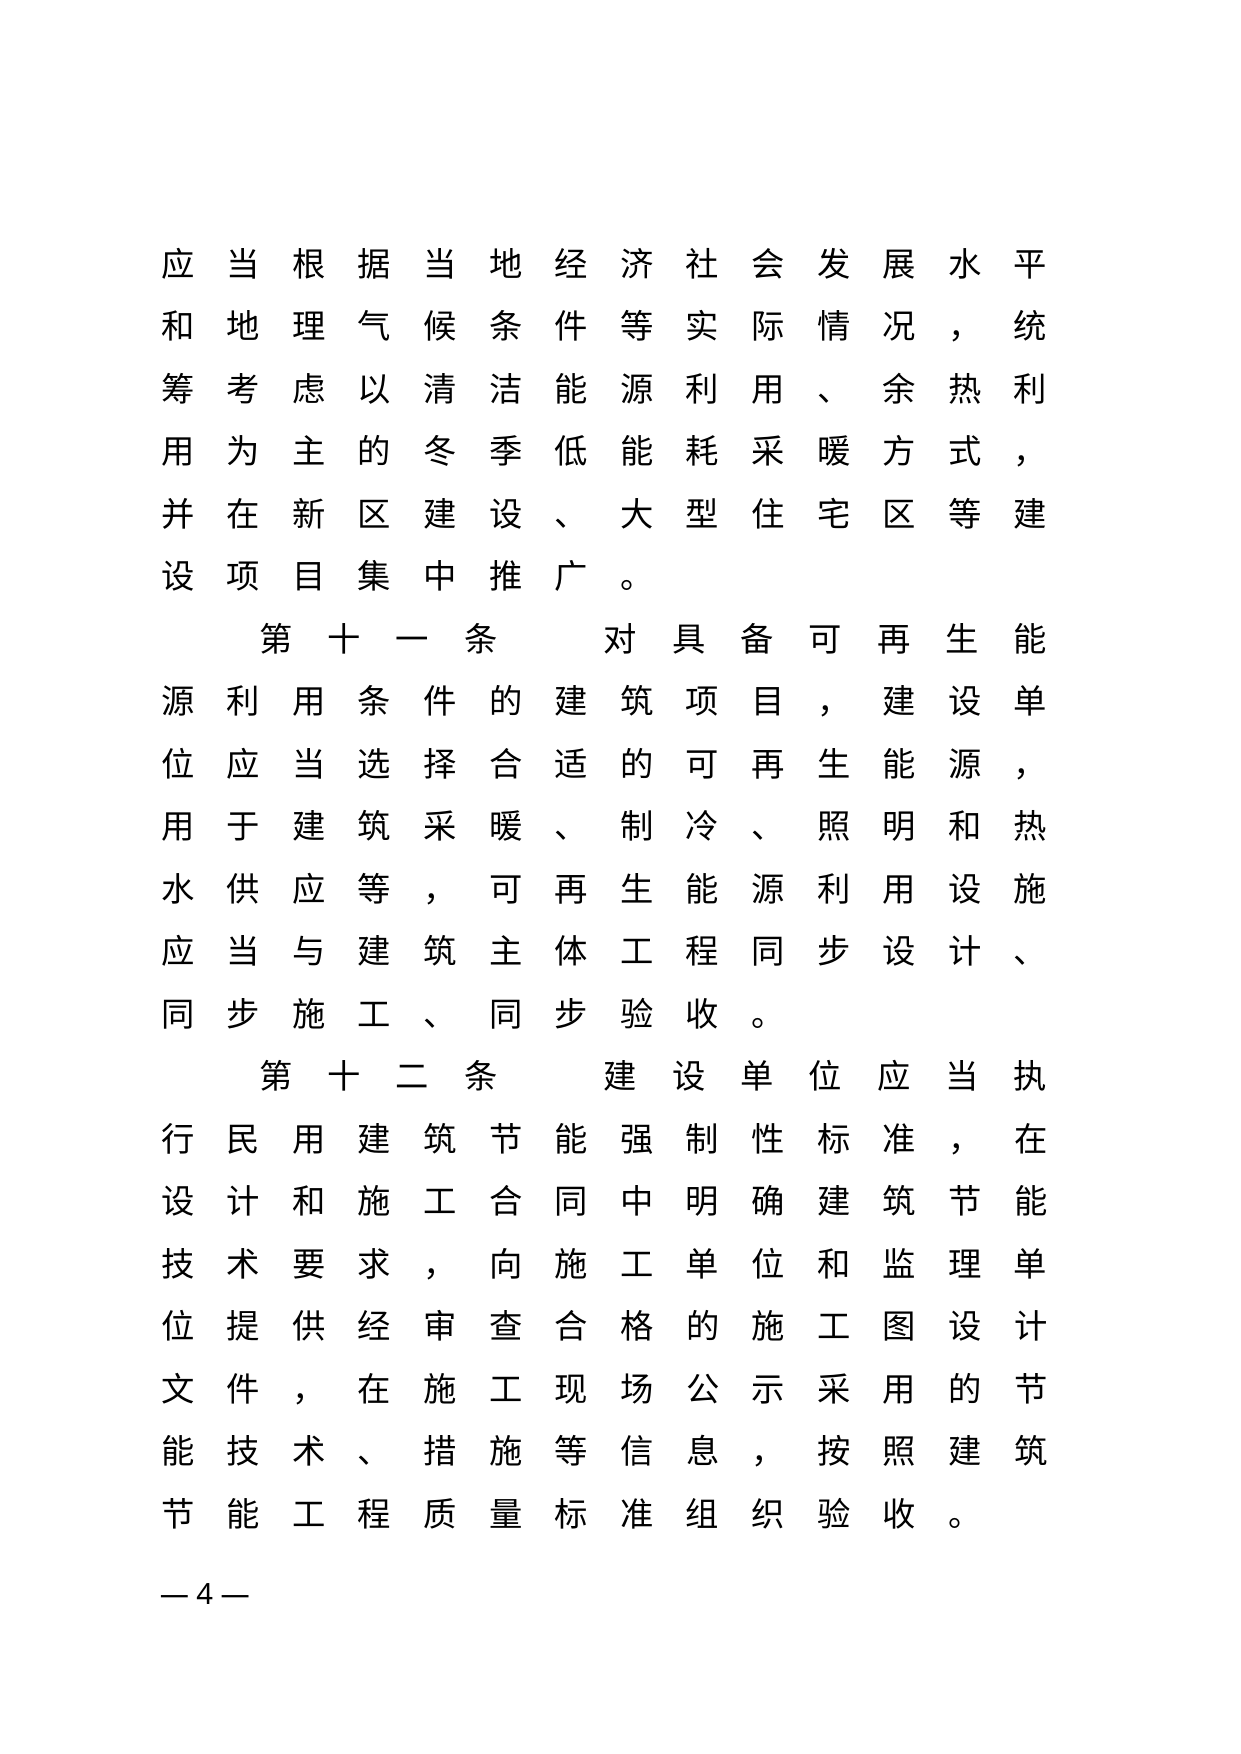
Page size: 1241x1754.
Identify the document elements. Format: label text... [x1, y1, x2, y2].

text 第十一条 对具备可再生能源利用条件的建筑项目，建设单位应当选择合适的可再生能源，用于建筑采暖、制冷、照明和热水供应等，可再生能源利用设施应当与建筑主体工程同步设计、同步施工、同步验收。 [161, 606, 1079, 1043]
text 第十二条 建设单位应当执行民用建筑节能强制性标准，在设计和施工合同中明确建筑节能技术要求，向施工单位和监理单位提供经审查合格的施工图设计文件，在施工现场公示采用的节能技术、措施等信息，按照建筑节能工程质量标准组织验收。 [161, 1043, 1079, 1543]
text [161, 231, 1079, 606]
